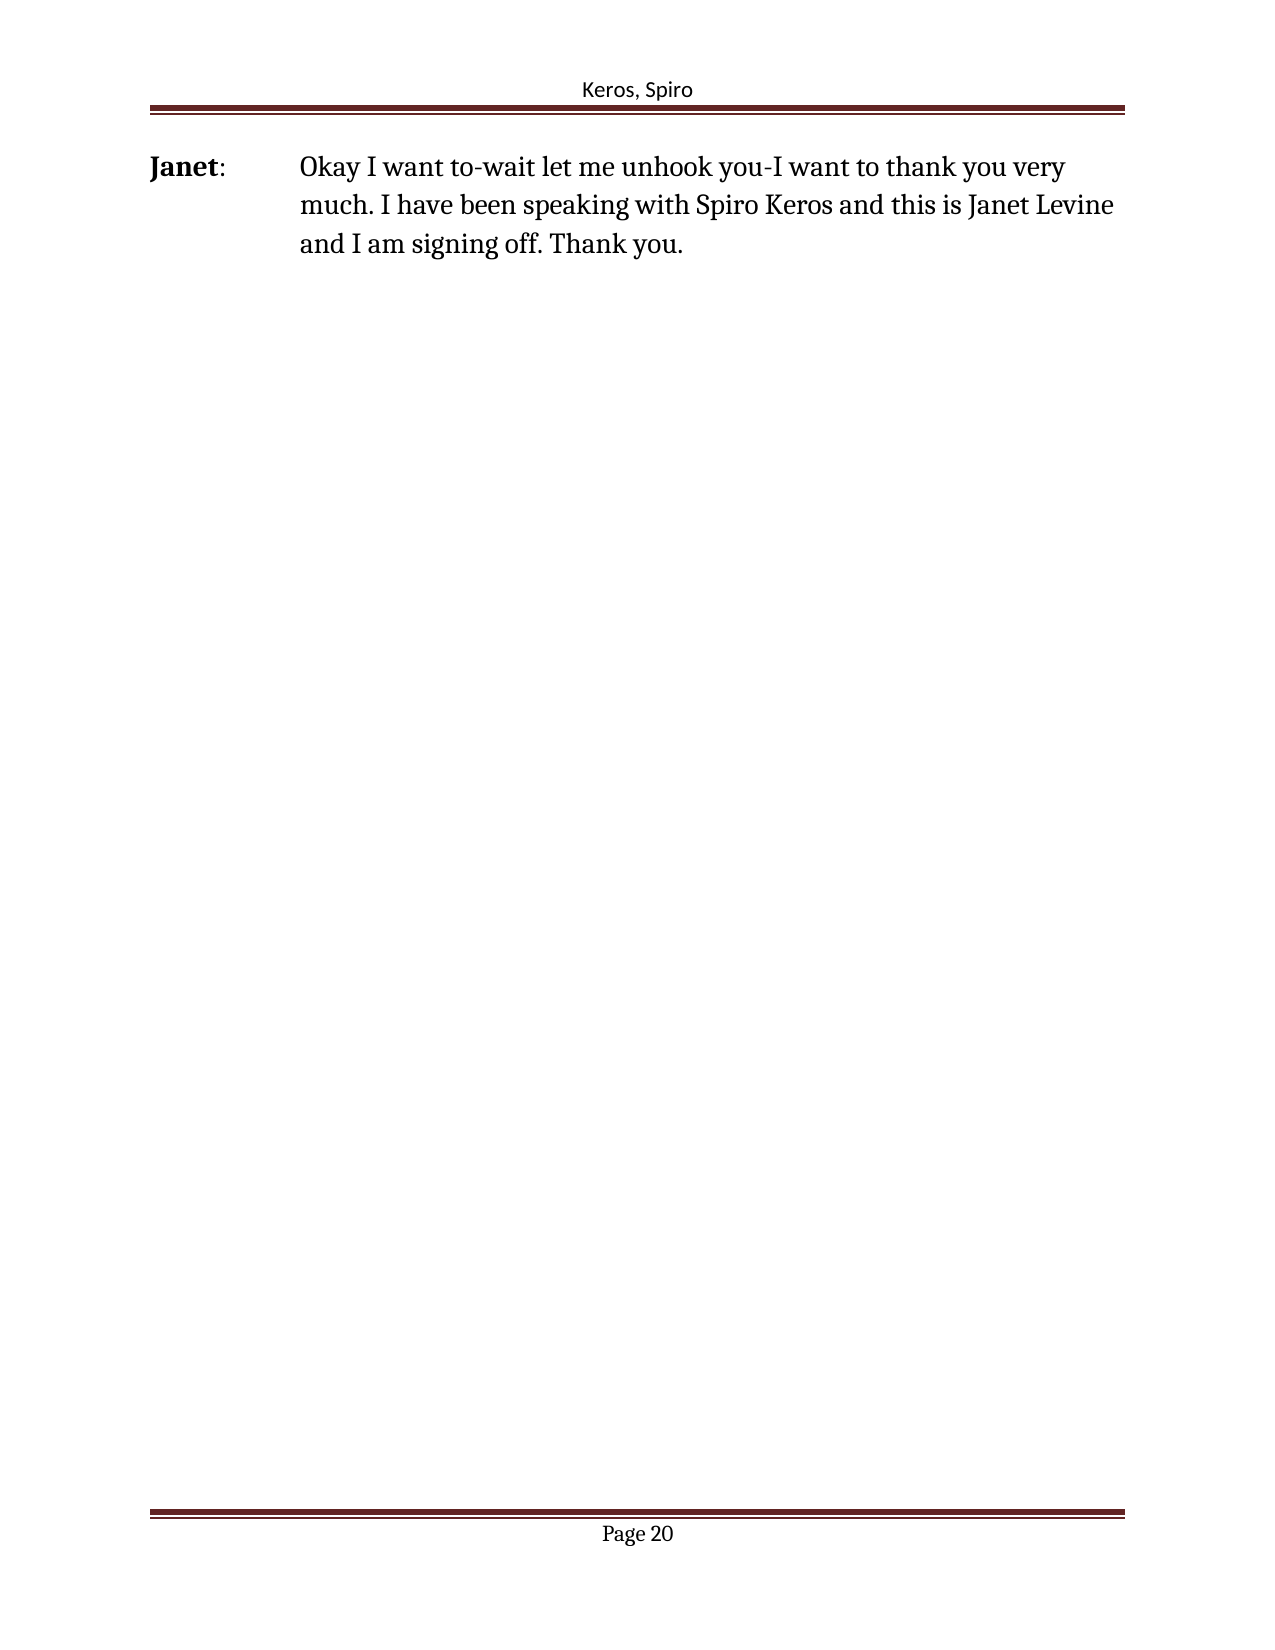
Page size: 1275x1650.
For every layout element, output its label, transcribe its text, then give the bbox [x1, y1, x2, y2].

text Janet: Okay I want to-wait let me unhook you-I want to thank you very much. I have been speaking with Spiro Keros and this is Janet Levine and I am signing off. Thank you. [150, 150, 1125, 261]
